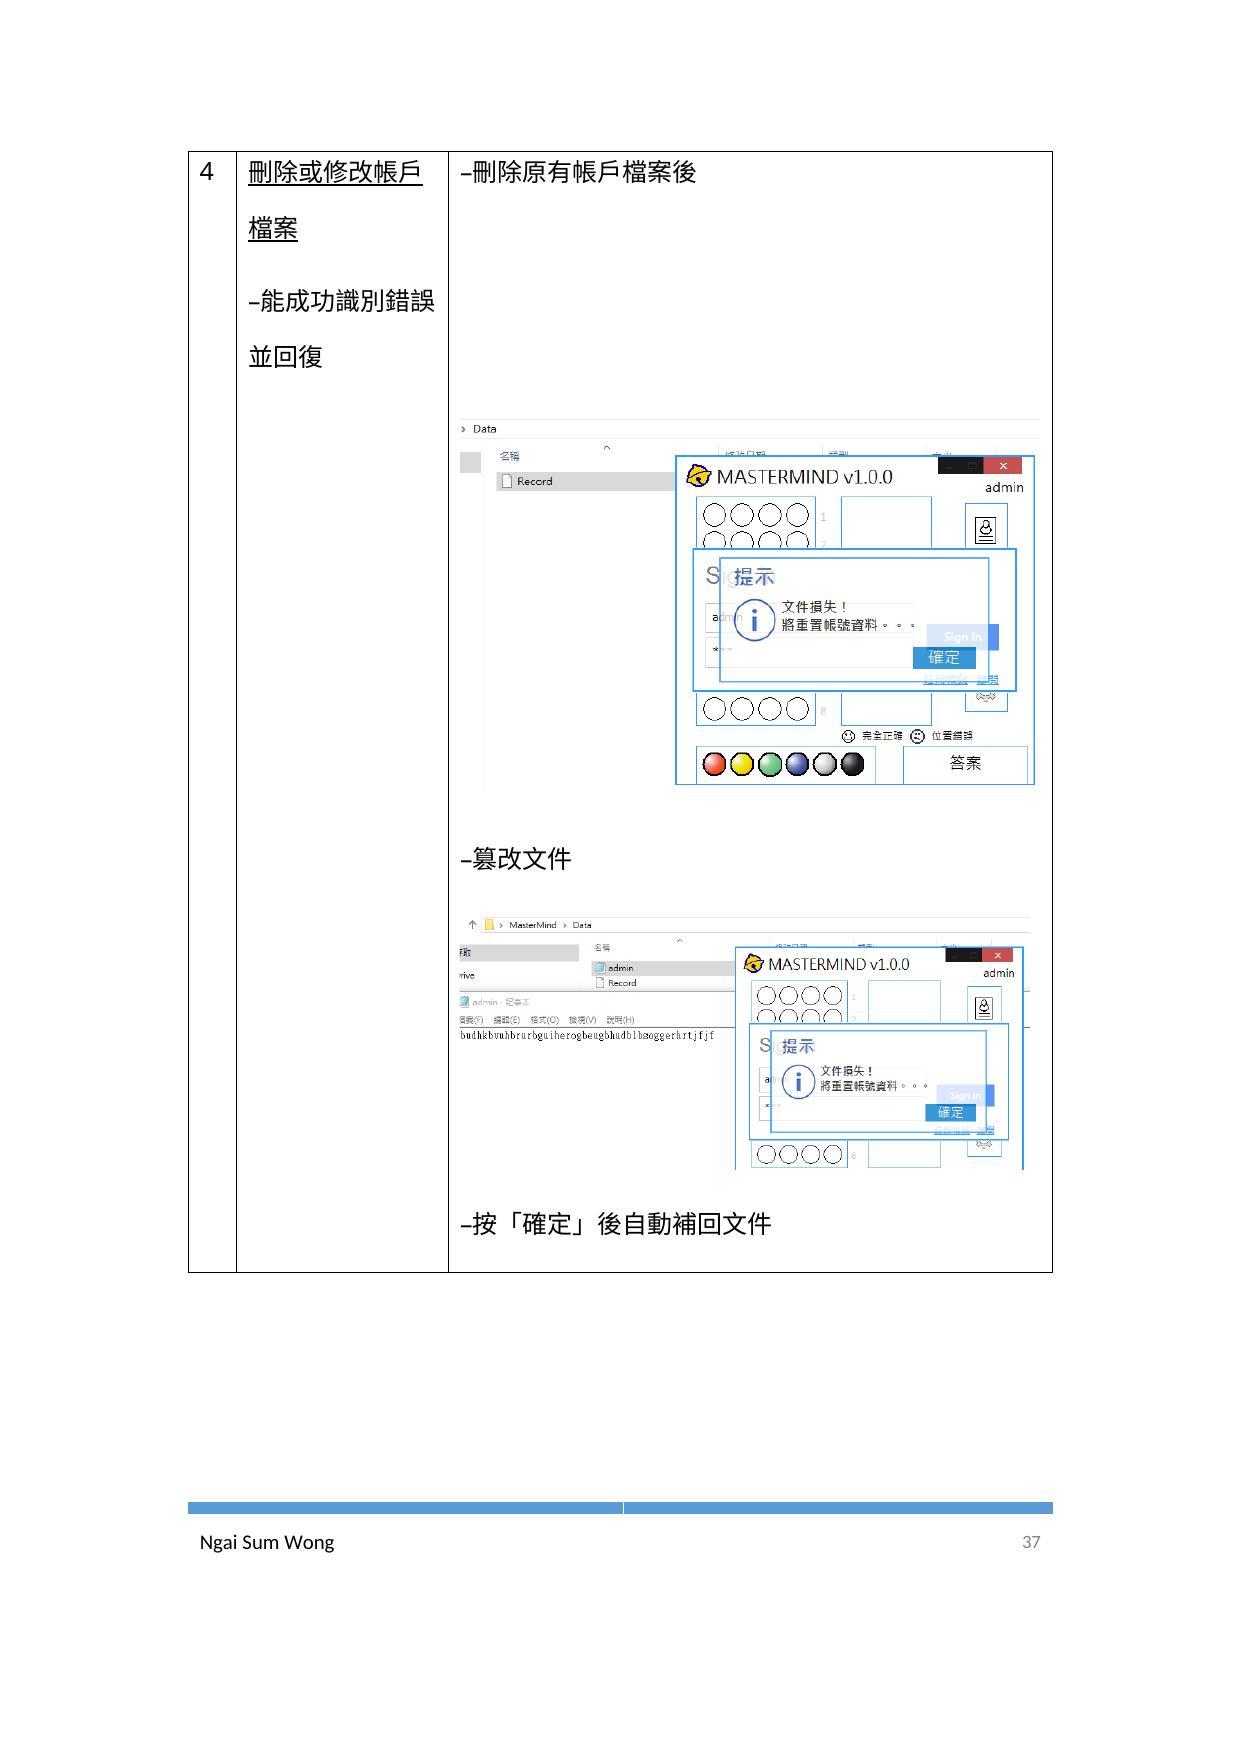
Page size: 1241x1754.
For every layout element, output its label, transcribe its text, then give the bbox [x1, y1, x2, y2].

picture [459, 413, 1040, 791]
picture [459, 915, 1030, 1170]
table_header 4 [189, 152, 236, 1272]
table_header 刪除或修改帳戶檔案 –能成功識別錯誤並回復 [237, 152, 448, 1272]
table_header –刪除原有帳戶檔案後 –篡改文件 –按「確定」後自動補回文件 [449, 152, 1052, 1272]
